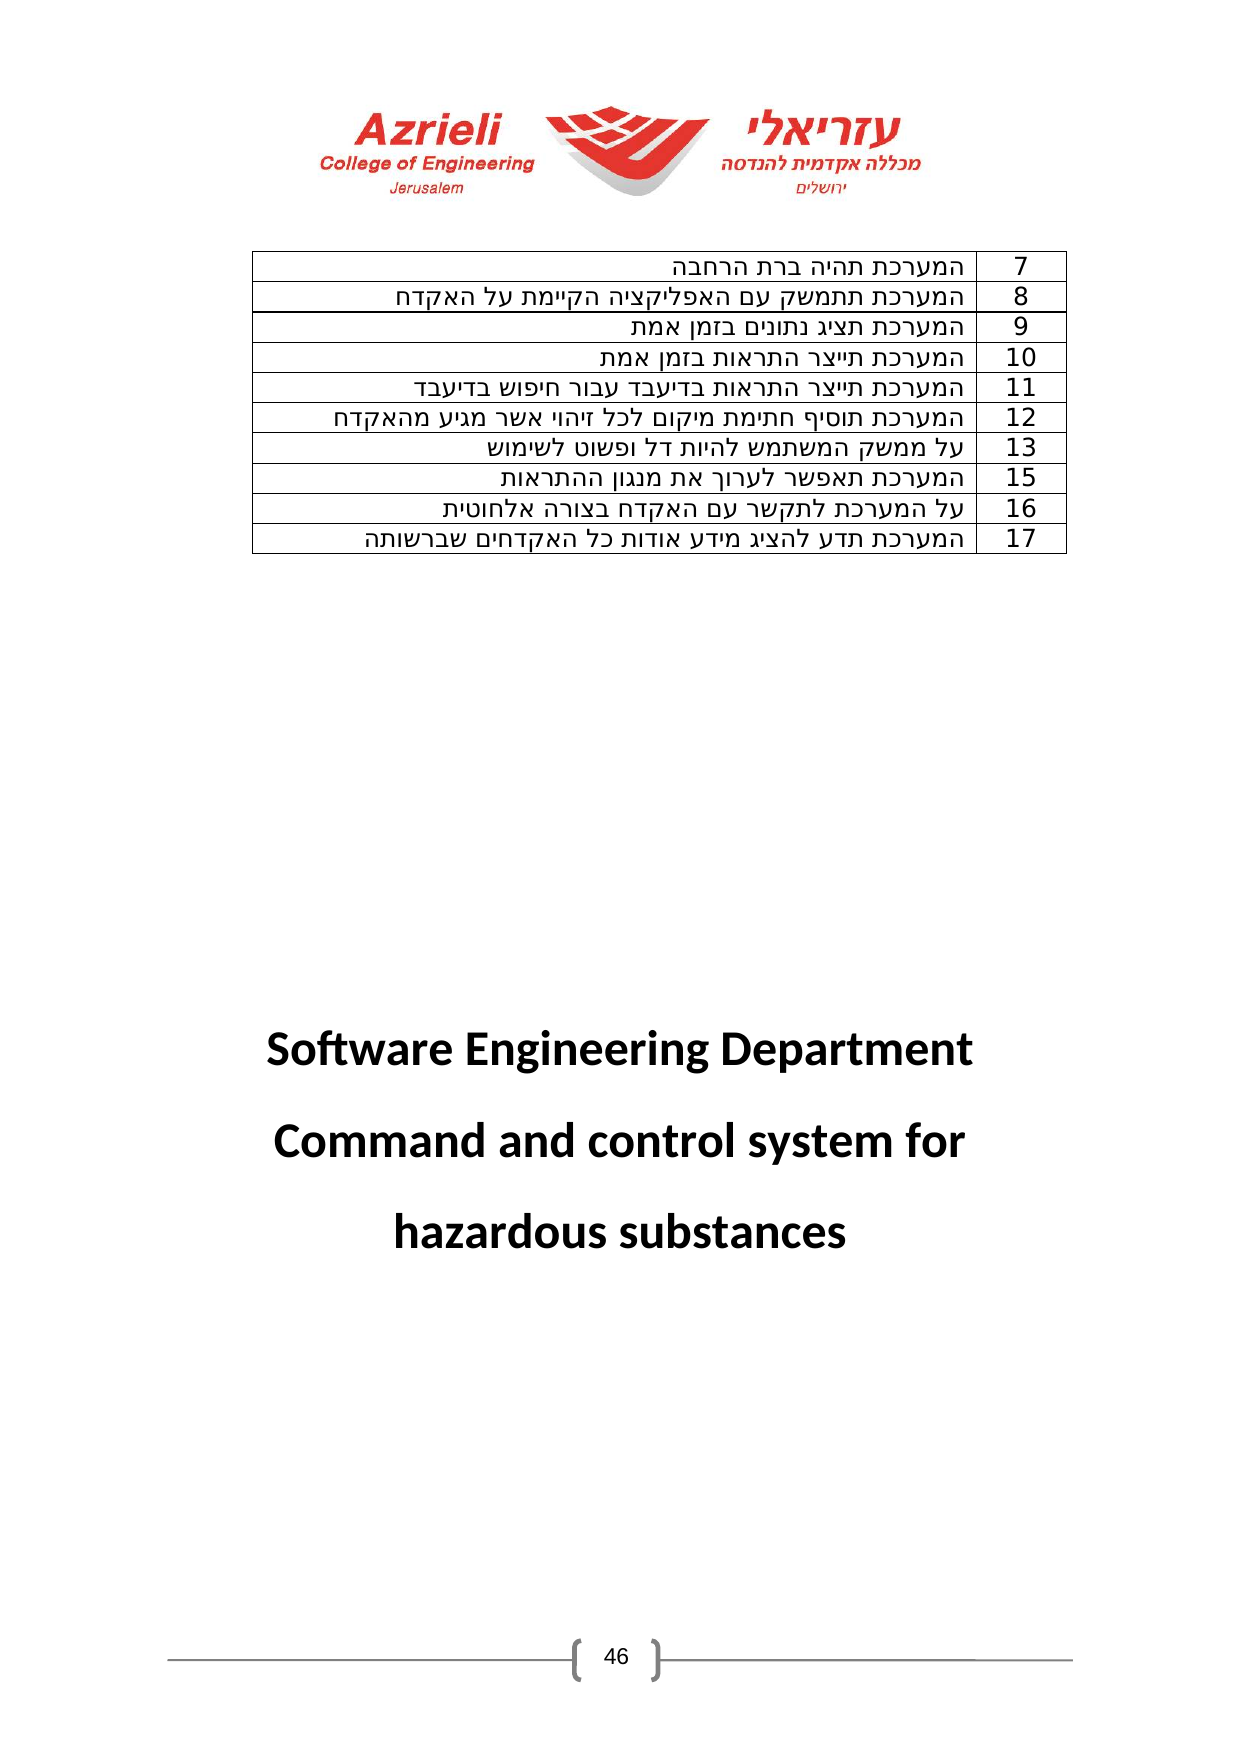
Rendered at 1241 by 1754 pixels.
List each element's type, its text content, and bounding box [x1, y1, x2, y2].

table_cell על המערכת לתקשר עם האקדח בצורה אלחוטית [253, 494, 976, 523]
text Command and control system for hazardous substances [177, 1109, 1063, 1261]
table_cell 16 [977, 494, 1066, 523]
table_cell המערכת תייצר התראות בדיעבד עבור חיפוש בדיעבד [253, 373, 976, 402]
table_cell המערכת תתמשק עם האפליקציה הקיימת על האקדח [253, 282, 976, 311]
picture [42, 44, 1199, 221]
table_cell המערכת תהיה ברת הרחבה [253, 252, 976, 281]
table_cell על ממשק המשתמש להיות דל ופשוט לשימוש [253, 433, 976, 462]
table_cell 13 [977, 433, 1066, 462]
table_cell המערכת תייצר התראות בזמן אמת [253, 343, 976, 372]
table_cell 10 [977, 343, 1066, 372]
table_cell 7 [977, 252, 1066, 281]
table_cell 9 [977, 313, 1066, 342]
table_cell 11 [977, 373, 1066, 402]
table_cell 12 [977, 403, 1066, 432]
table_cell 15 [977, 464, 1066, 493]
table_cell 17 [977, 524, 1066, 553]
table_cell המערכת תציג נתונים בזמן אמת [253, 313, 976, 342]
table_cell המערכת תאפשר לערוך את מנגון ההתראות [253, 464, 976, 493]
table_cell המערכת תדע להציג מידע אודות כל האקדחים שברשותה [253, 524, 976, 553]
table_cell 8 [977, 282, 1066, 311]
text Software Engineering Department [177, 1017, 1063, 1078]
table_cell המערכת תוסיף חתימת מיקום לכל זיהוי אשר מגיע מהאקדח [253, 403, 976, 432]
